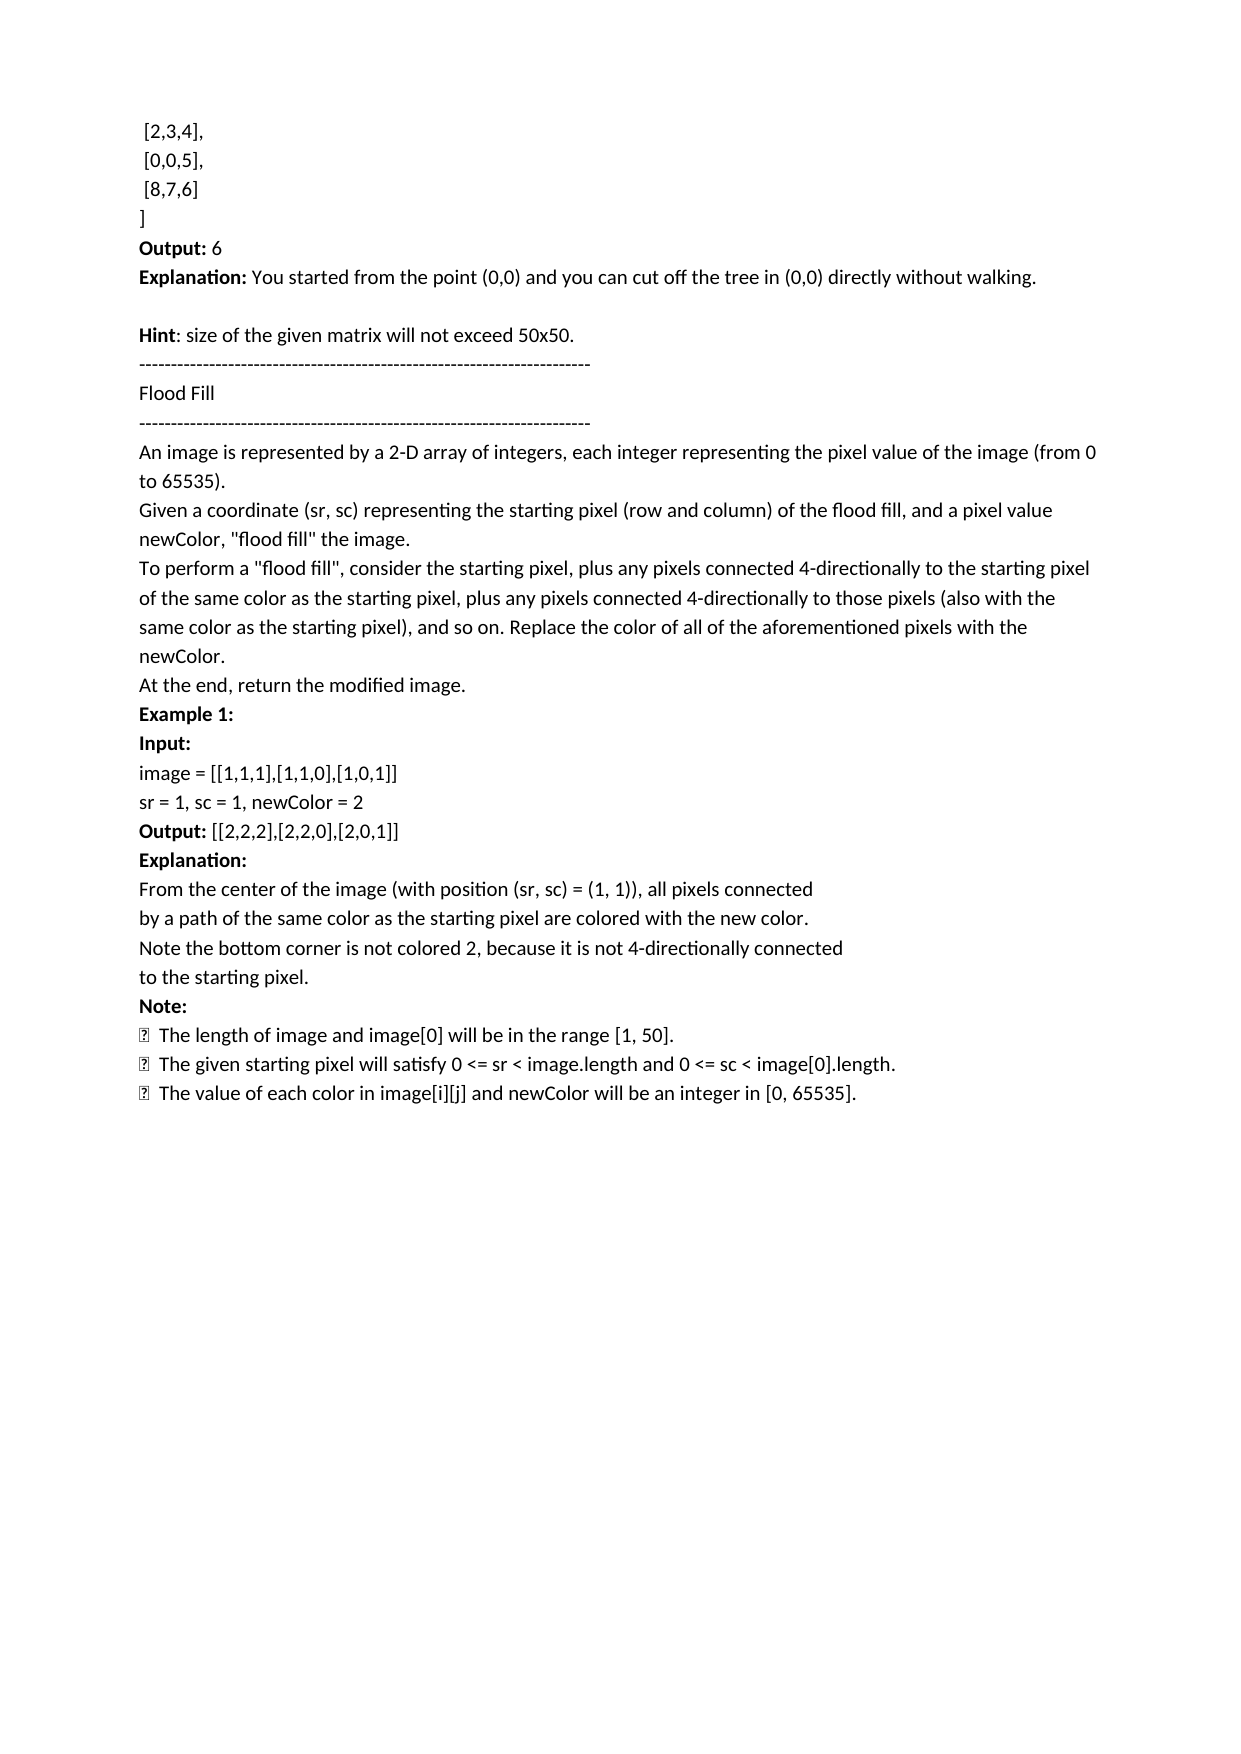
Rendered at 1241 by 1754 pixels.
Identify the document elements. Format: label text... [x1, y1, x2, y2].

text To perform a "flood fill", consider the starting pixel, plus any pixels connected 4-directionally to the starting pixel of the same color as the starting pixel, plus any pixels connected 4-directionally to those pixels (also with the same color as the starting pixel), and so on. Replace the color of all of the aforementioned pixels with the newColor. [139, 556, 1101, 668]
text [0,0,5], [139, 147, 1101, 173]
text At the end, return the modified image. [139, 672, 1101, 698]
text Explanation: [139, 847, 1101, 873]
text Hint: size of the given matrix will not exceed 50x50. [139, 322, 1101, 348]
text ] [139, 206, 1101, 231]
text Note: [139, 993, 1101, 1018]
text [2,3,4], [139, 118, 1101, 143]
text Flood Fill [139, 381, 1101, 406]
text Output: 6 [139, 235, 1101, 260]
text ----------------------------------------------------------------------- [139, 351, 1101, 377]
text  The length of image and image[0] will be in the range [1, 50]. [139, 1022, 1101, 1048]
text [8,7,6] [139, 176, 1101, 202]
text Input: [139, 731, 1101, 756]
text  The given starting pixel will satisfy 0 <= sr < image.length and 0 <= sc < image[0].length. [139, 1051, 1101, 1077]
text  The value of each color in image[i][j] and newColor will be an integer in [0, 65535]. [139, 1081, 1101, 1106]
text sr = 1, sc = 1, newColor = 2 [139, 789, 1101, 814]
text image = [[1,1,1],[1,1,0],[1,0,1]] [139, 760, 1101, 785]
text Note the bottom corner is not colored 2, because it is not 4-directionally connected [139, 935, 1101, 960]
text Output: [[2,2,2],[2,2,0],[2,0,1]] [139, 818, 1101, 843]
text Given a coordinate (sr, sc) representing the starting pixel (row and column) of the flood fill, and a pixel value newColor, "flood fill" the image. [139, 497, 1101, 552]
text An image is represented by a 2-D array of integers, each integer representing the pixel value of the image (from 0 to 65535). [139, 439, 1101, 493]
text by a path of the same color as the starting pixel are colored with the new color. [139, 906, 1101, 931]
text Explanation: You started from the point (0,0) and you can cut off the tree in (0,0) directly without walking. [139, 264, 1101, 289]
text Example 1: [139, 701, 1101, 727]
text From the center of the image (with position (sr, sc) = (1, 1)), all pixels connected [139, 876, 1101, 902]
text ----------------------------------------------------------------------- [139, 410, 1101, 435]
text to the starting pixel. [139, 964, 1101, 989]
